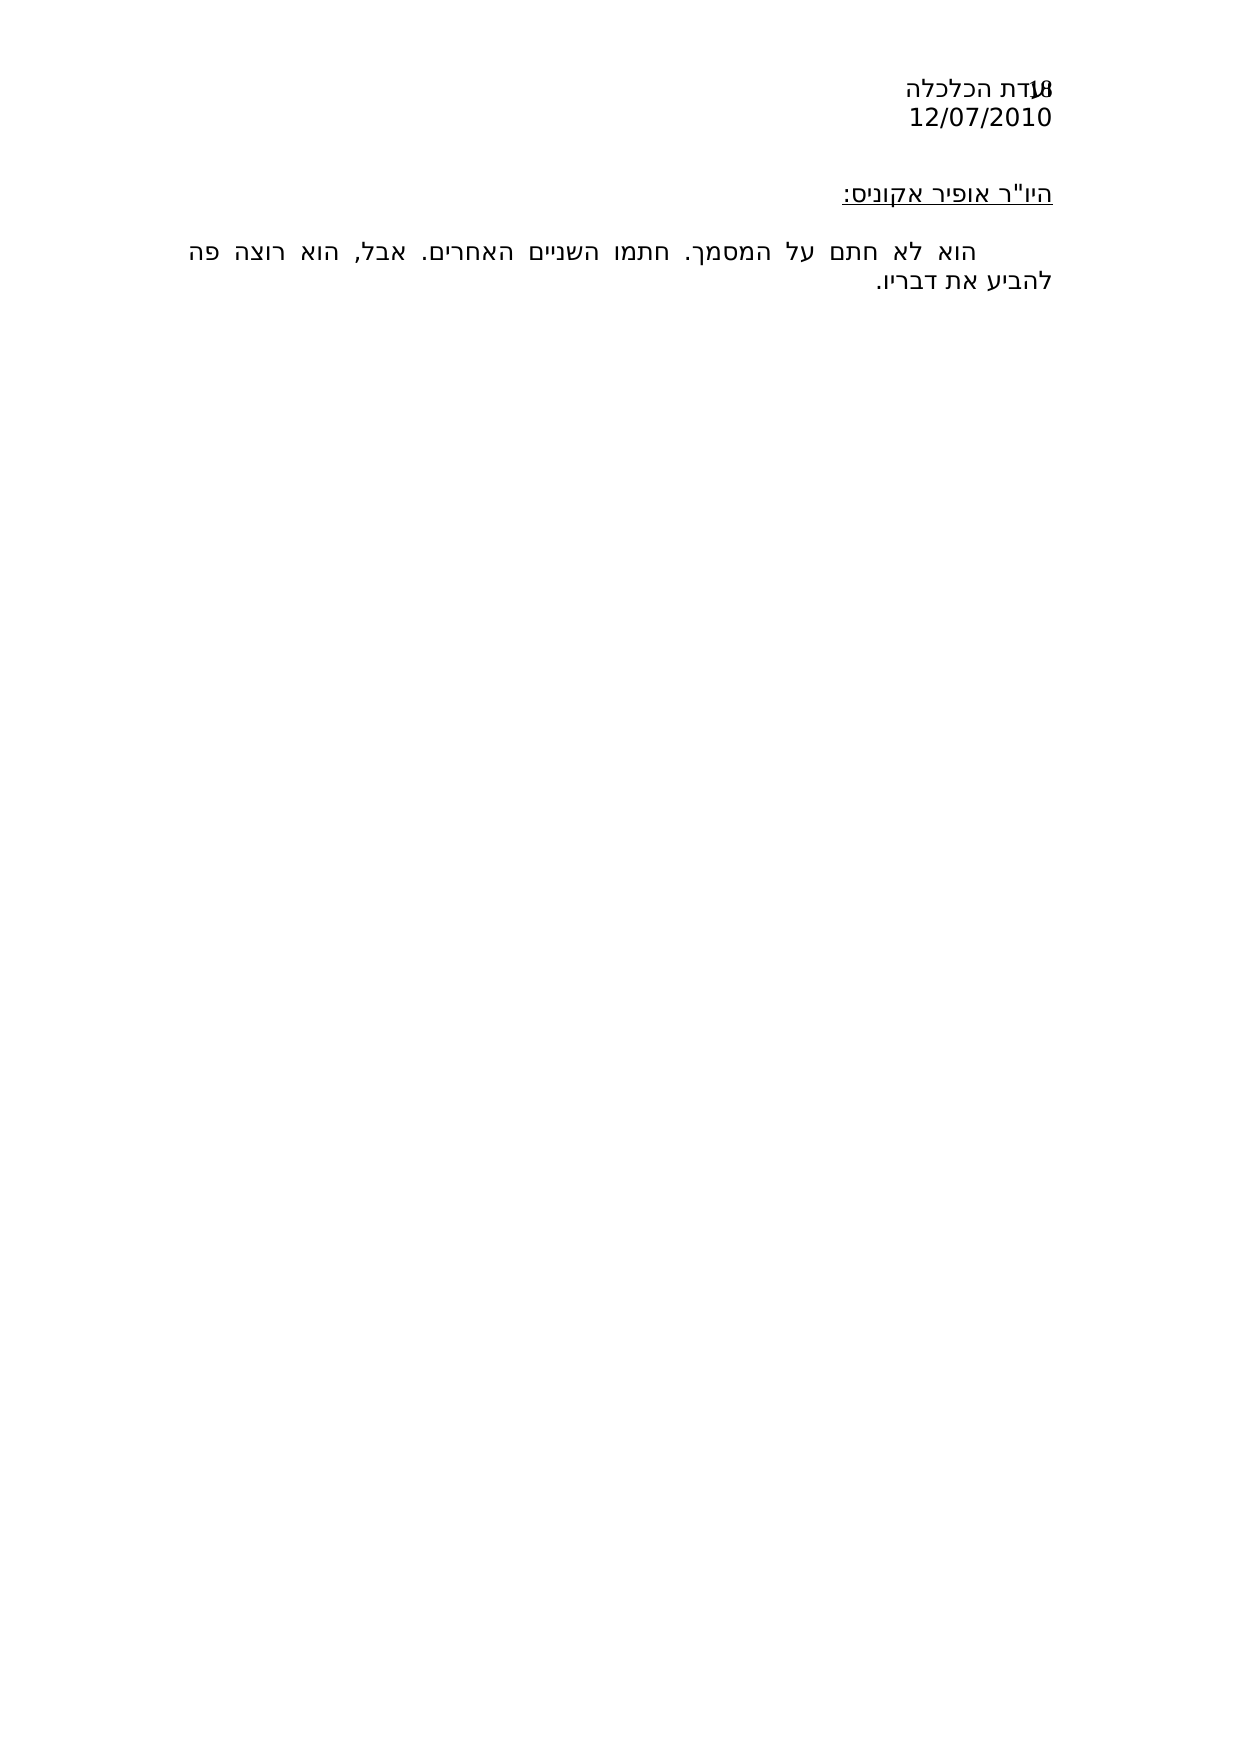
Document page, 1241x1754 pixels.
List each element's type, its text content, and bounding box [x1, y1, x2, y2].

text הוא לא חתם על המסמך. חתמו השניים האחרים. אבל, הוא רוצה פה להביע את דבריו. [187, 237, 1053, 295]
text היו"ר אופיר אקוניס: [187, 179, 1053, 208]
